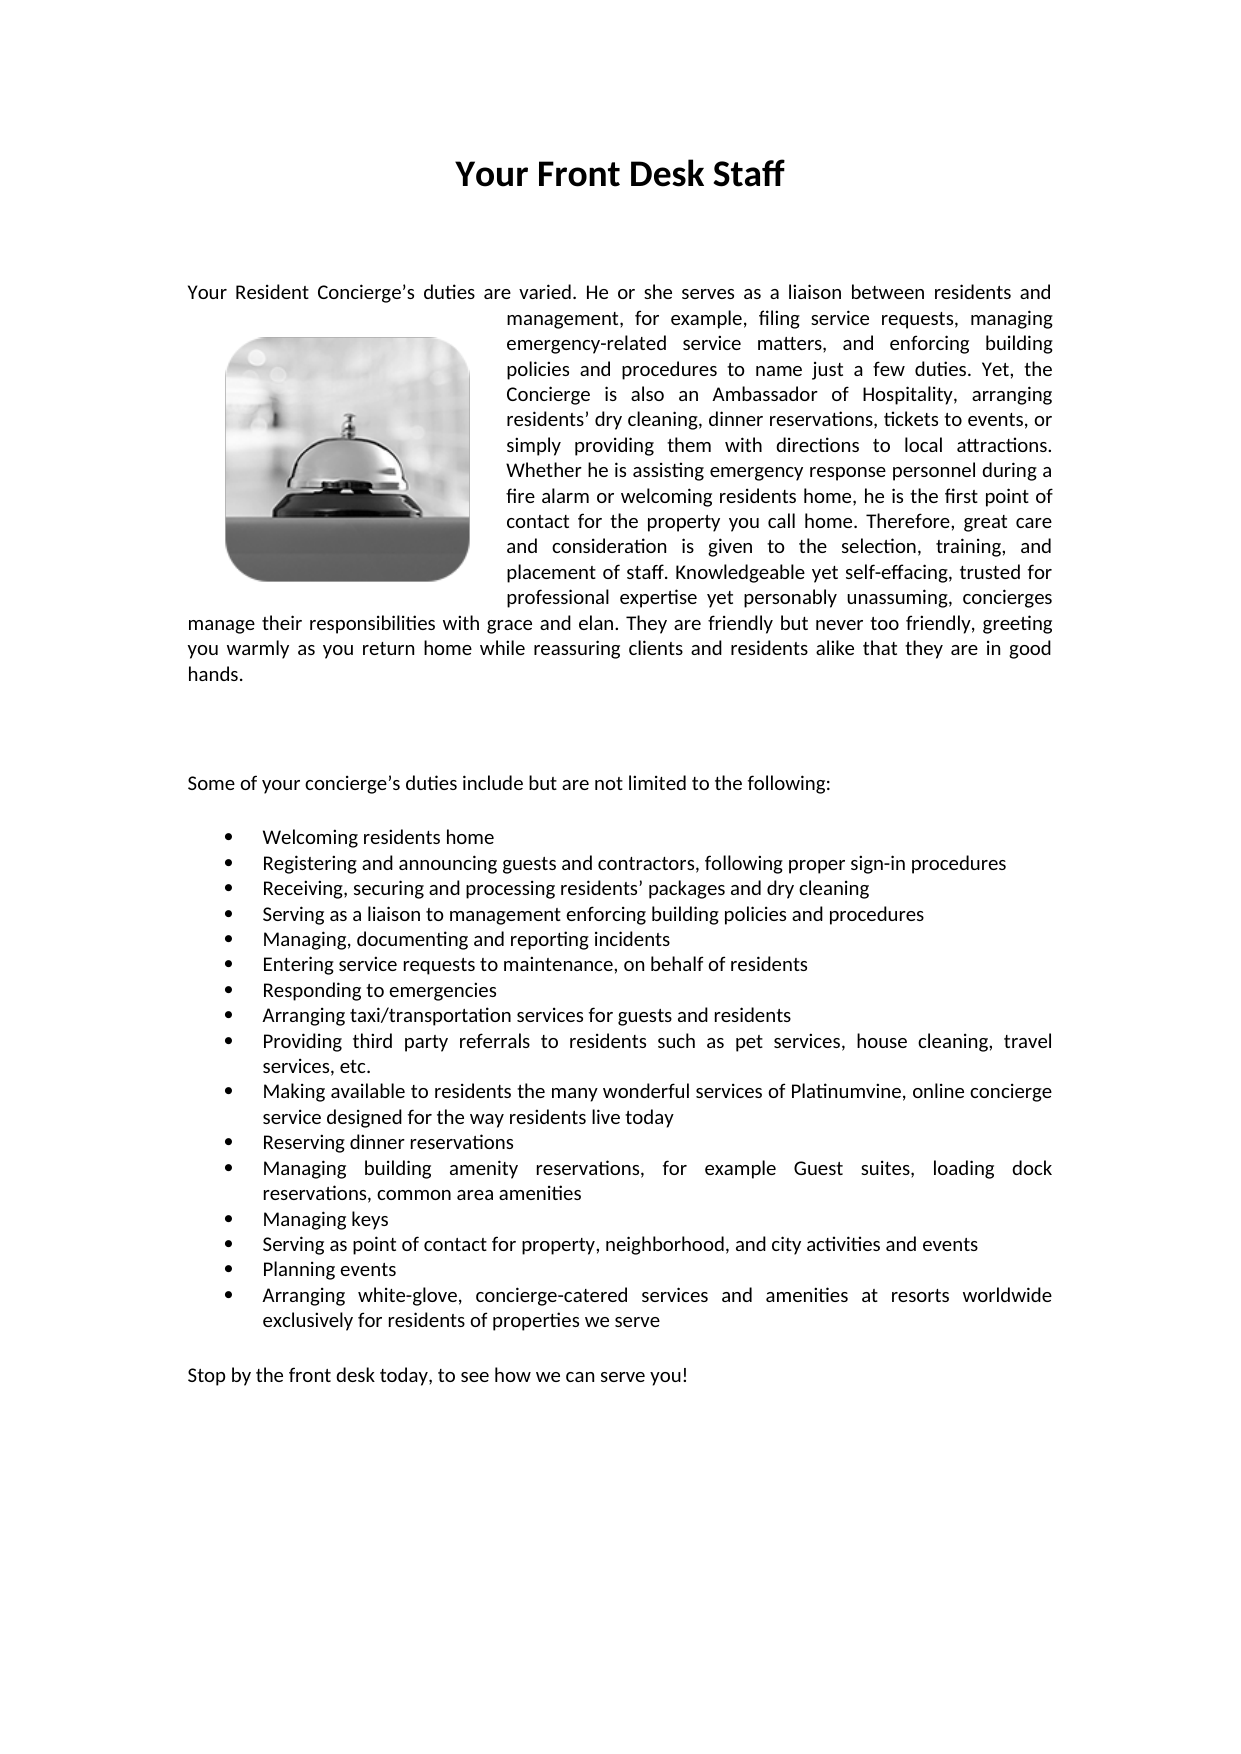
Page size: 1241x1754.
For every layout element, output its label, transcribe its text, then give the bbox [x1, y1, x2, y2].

list Receiving, securing and processing residents’ packages and dry cleaning [225, 875, 1053, 901]
list Entering service requests to maintenance, on behalf of residents [225, 952, 1053, 977]
list Reserving dinner reservations [225, 1129, 1053, 1155]
list Arranging taxi/transportation services for guests and residents [225, 1002, 1053, 1028]
list Arranging white-glove, concierge-catered services and amenities at resorts worldwide exclusively for residents of properties we serve [225, 1282, 1053, 1333]
list Welcoming residents home [225, 824, 1053, 850]
list Providing third party referrals to residents such as pet services, house cleaning, travel services, etc. [225, 1028, 1053, 1079]
list Registering and announcing guests and contractors, following proper sign-in procedures [225, 850, 1053, 875]
picture [206, 318, 488, 600]
text Some of your concierge’s duties include but are not limited to the following: [187, 770, 1053, 795]
list Managing building amenity reservations, for example Guest suites, loading dock reservations, common area amenities [225, 1155, 1053, 1206]
text Stop by the front desk today, to see how we can serve you! [187, 1362, 1053, 1387]
list Planning events [225, 1257, 1053, 1282]
text Your Front Desk Staff [187, 150, 1053, 196]
list Serving as a liaison to management enforcing building policies and procedures [225, 901, 1053, 926]
list Responding to emergencies [225, 977, 1053, 1002]
list Making available to residents the many wonderful services of Platinumvine, online concierge service designed for the way residents live today [225, 1079, 1053, 1129]
list Managing, documenting and reporting incidents [225, 926, 1053, 952]
text Your Resident Concierge’s duties are varied. He or she serves as a liaison between residents and management, for example, filing service requests, managing emergency-related service matters, and enforcing building policies and procedures to name just a few duties. Yet, the Concierge is also an Ambassador of Hospitality, arranging residents’ dry cleaning, dinner reservations, tickets to events, or simply providing them with directions to local attractions. Whether he is assisting emergency response personnel during a fire alarm or welcoming residents home, he is the first point of contact for the property you call home. Therefore, great care and consideration is given to the selection, training, and placement of staff. Knowledgeable yet self-effacing, trusted for professional expertise yet personably unassuming, concierges manage their responsibilities with grace and elan. They are friendly but never too friendly, greeting you warmly as you return home while reassuring clients and residents alike that they are in good hands. [187, 279, 1053, 686]
list Serving as point of contact for property, neighborhood, and city activities and events [225, 1231, 1053, 1257]
list Managing keys [225, 1206, 1053, 1231]
